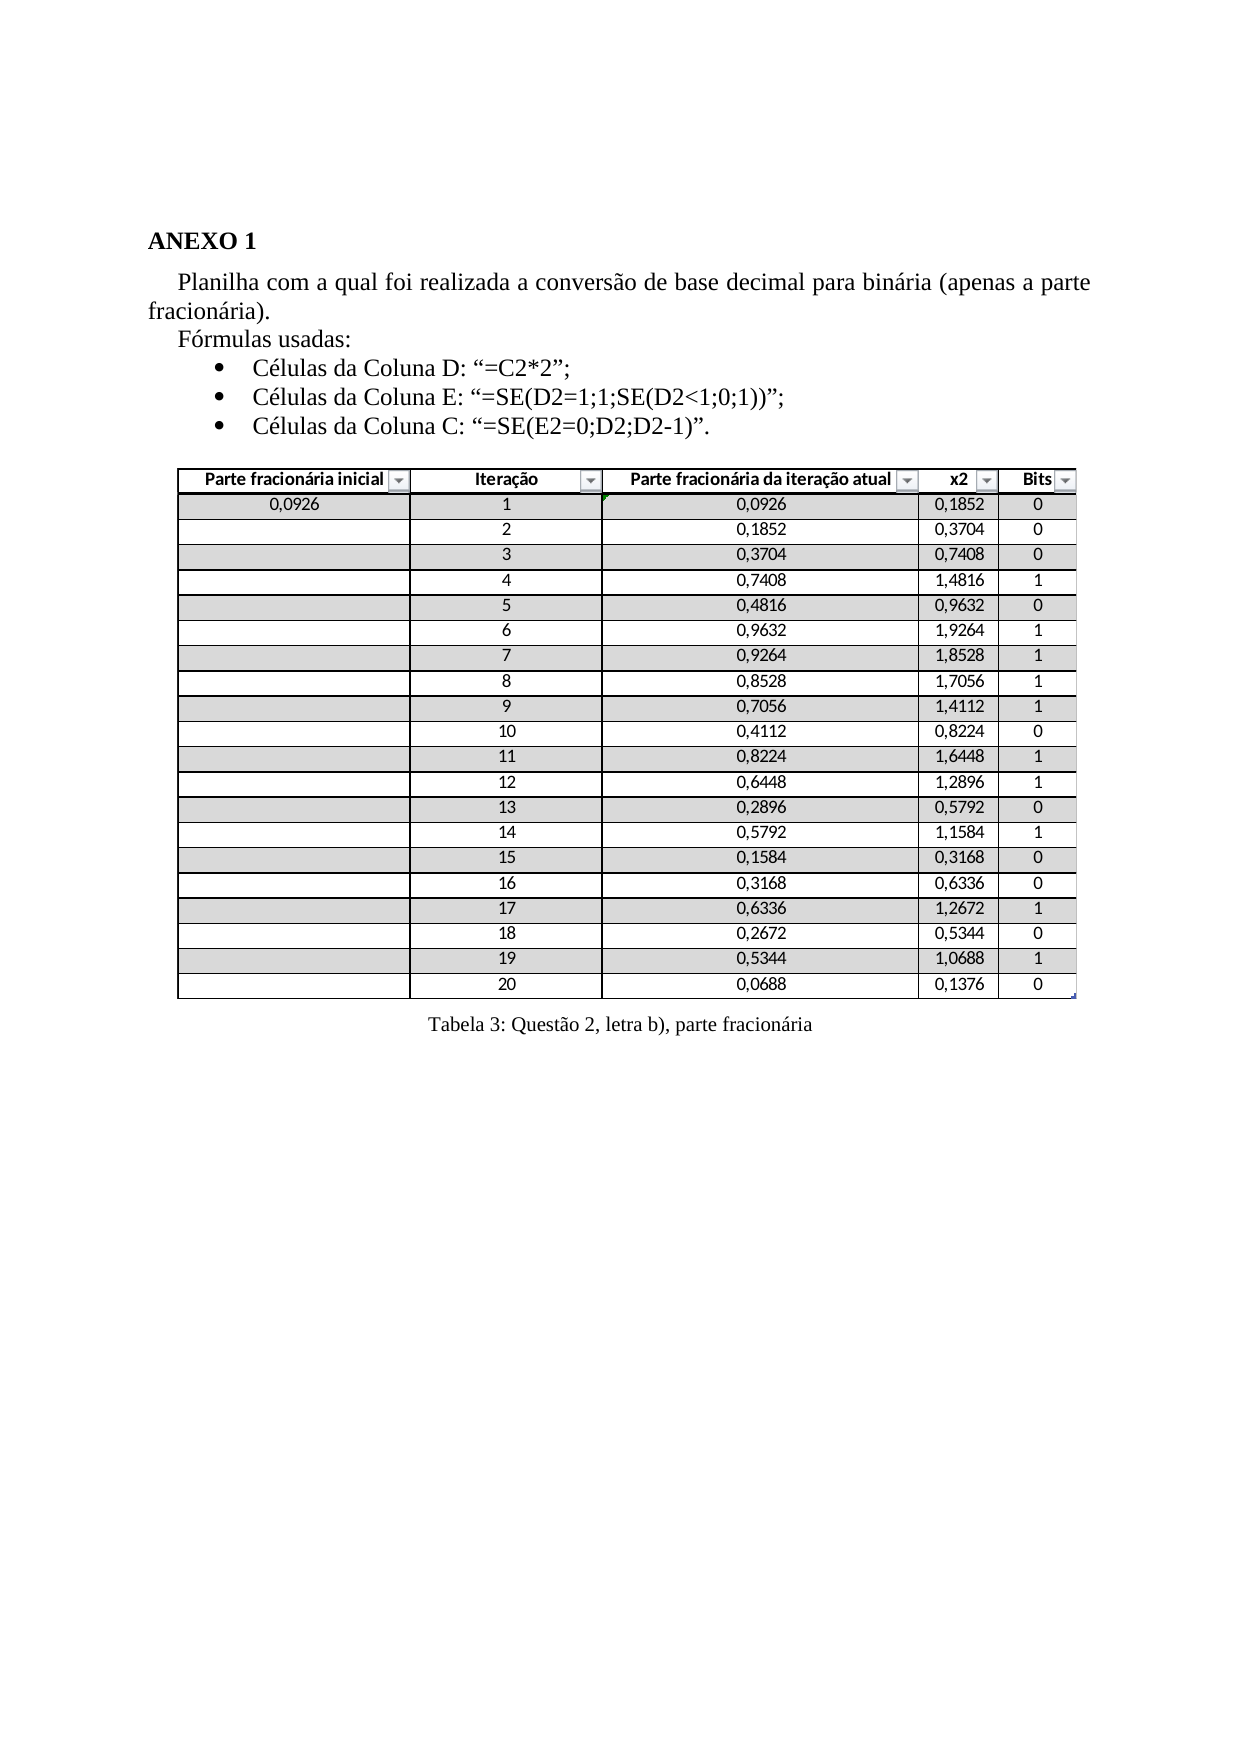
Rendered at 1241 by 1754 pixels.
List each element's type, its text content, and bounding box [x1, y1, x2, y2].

list Células da Coluna D: “=C2*2”; [215, 353, 1092, 382]
text Fórmulas usadas: [148, 324, 1092, 353]
list Células da Coluna C: “=SE(E2=0;D2;D2-1)”. [215, 411, 1092, 439]
text Planilha com a qual foi realizada a conversão de base decimal para binária (apenas a parte fracionária). [148, 267, 1092, 324]
title anexo 1 [148, 226, 1092, 254]
text Tabela 3: Questão 2, letra b), parte fracionária [148, 1012, 1092, 1036]
list Células da Coluna E: “=SE(D2=1;1;SE(D2<1;0;1))”; [215, 382, 1092, 411]
